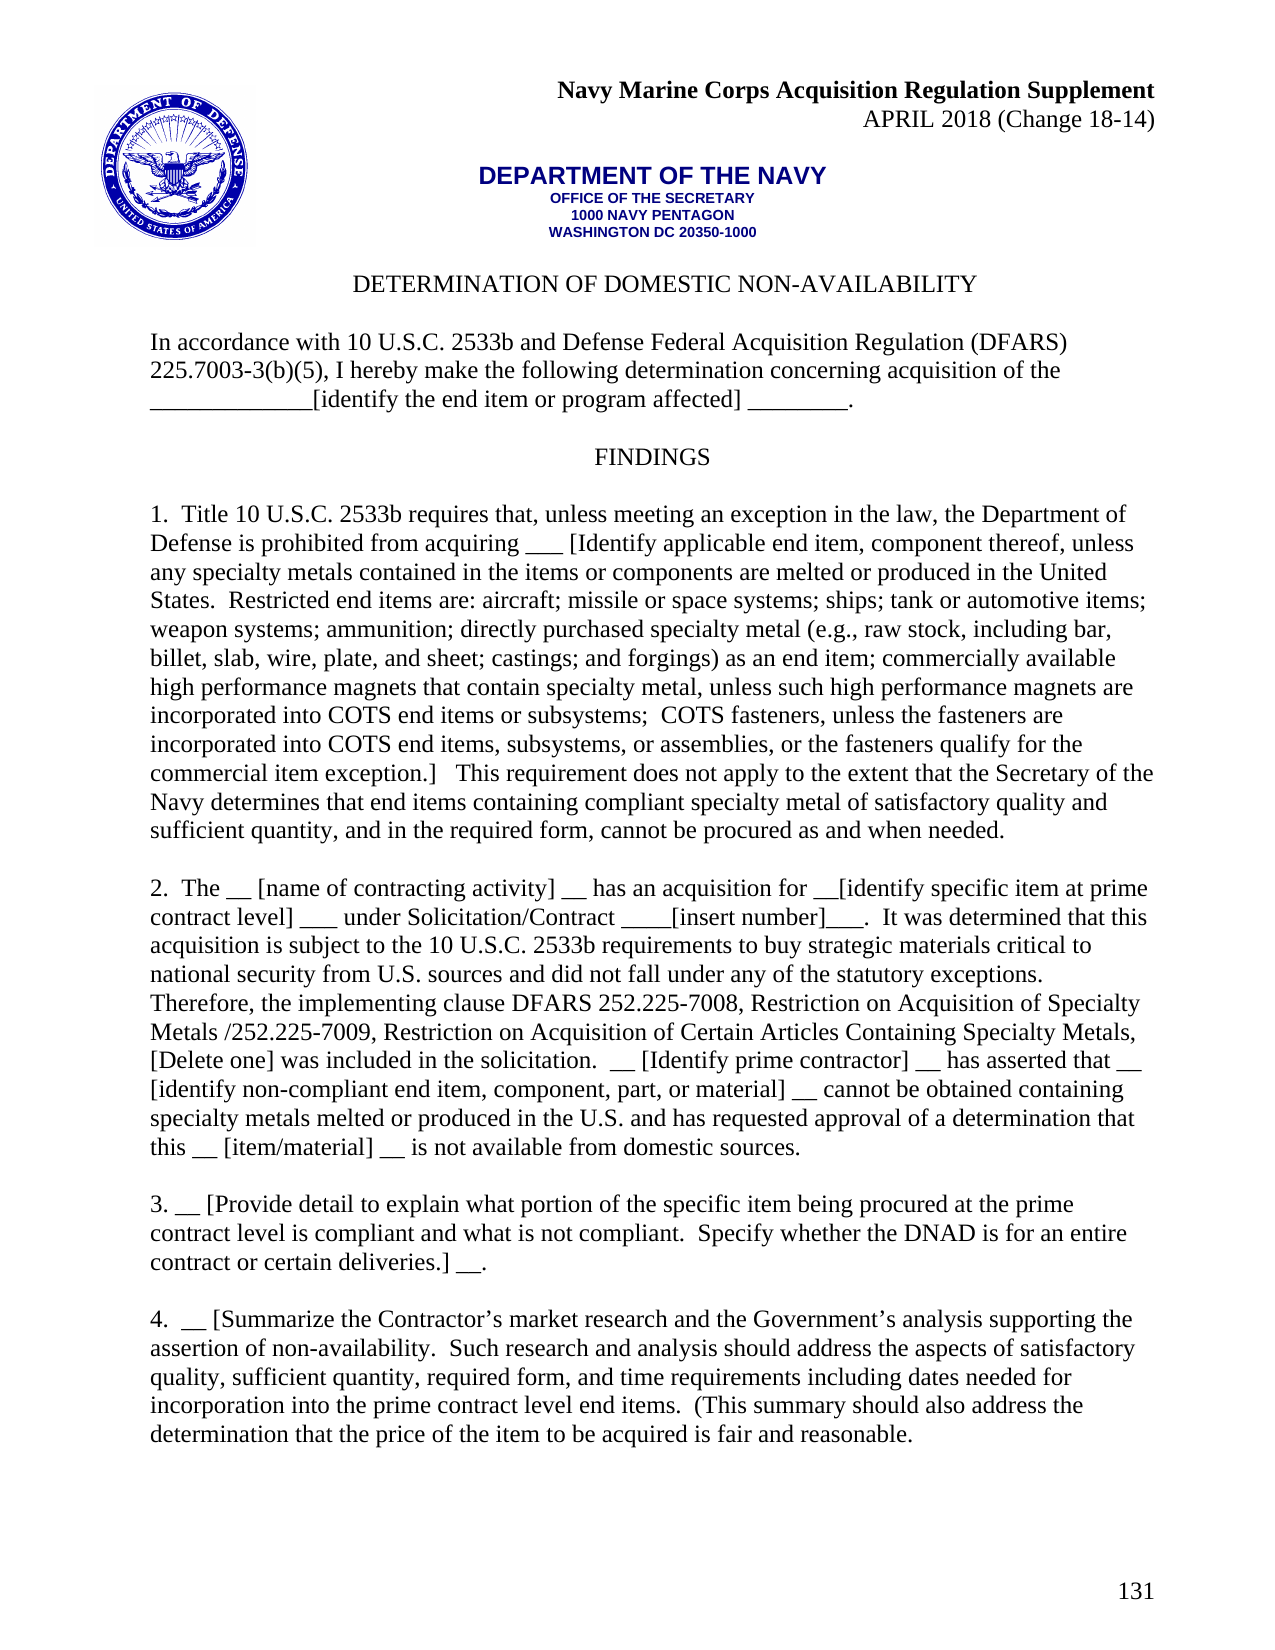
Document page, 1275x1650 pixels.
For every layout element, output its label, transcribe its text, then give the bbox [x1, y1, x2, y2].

text 1000 NAVY PENTAGON [257, 207, 1005, 223]
text In accordance with 10 U.S.C. 2533b and Defense Federal Acquisition Regulation (DFARS) 225.7003-3(b)(5), I hereby make the following determination concerning acquisition of the _____________[identify the end item or program affected] ________. [150, 327, 1155, 413]
text OFFICE OF THE SECRETARY [257, 190, 1005, 207]
text WASHINGTON DC 20350-1000 [257, 223, 1005, 240]
picture [93, 85, 257, 247]
text DEPARTMENT OF THE NAVY [257, 161, 1005, 190]
text 3. __ [Provide detail to explain what portion of the specific item being procured at the prime contract level is compliant and what is not compliant. Specify whether the DNAD is for an entire contract or certain deliveries.] __. [150, 1189, 1155, 1275]
text 2. The __ [name of contracting activity] __ has an acquisition for __[identify specific item at prime contract level] ___ under Solicitation/Contract ____[insert number]___. It was determined that this acquisition is subject to the 10 U.S.C. 2533b requirements to buy strategic materials critical to national security from U.S. sources and did not fall under any of the statutory exceptions. Therefore, the implementing clause DFARS 252.225-7008, Restriction on Acquisition of Specialty Metals /252.225-7009, Restriction on Acquisition of Certain Articles Containing Specialty Metals, [Delete one] was included in the solicitation. __ [Identify prime contractor] __ has asserted that __ [identify non-compliant end item, component, part, or material] __ cannot be obtained containing specialty metals melted or produced in the U.S. and has requested approval of a determination that this __ [item/material] __ is not available from domestic sources. [150, 873, 1155, 1160]
text DETERMINATION OF DOMESTIC NON-AVAILABILITY [150, 269, 1155, 298]
text 1. Title 10 U.S.C. 2533b requires that, unless meeting an exception in the law, the Department of Defense is prohibited from acquiring ___ [Identify applicable end item, component thereof, unless any specialty metals contained in the items or components are melted or produced in the United States. Restricted end items are: aircraft; missile or space systems; ships; tank or automotive items; weapon systems; ammunition; directly purchased specialty metal (e.g., raw stock, including bar, billet, slab, wire, plate, and sheet; castings; and forgings) as an end item; commercially available high performance magnets that contain specialty metal, unless such high performance magnets are incorporated into COTS end items or subsystems; COTS fasteners, unless the fasteners are incorporated into COTS end items, subsystems, or assemblies, or the fasteners qualify for the commercial item exception.] This requirement does not apply to the extent that the Secretary of the Navy determines that end items containing compliant specialty metal of satisfactory quality and sufficient quantity, and in the required form, cannot be procured as and when needed. [150, 499, 1155, 844]
text FINDINGS [150, 442, 1155, 470]
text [150, 1304, 1155, 1505]
